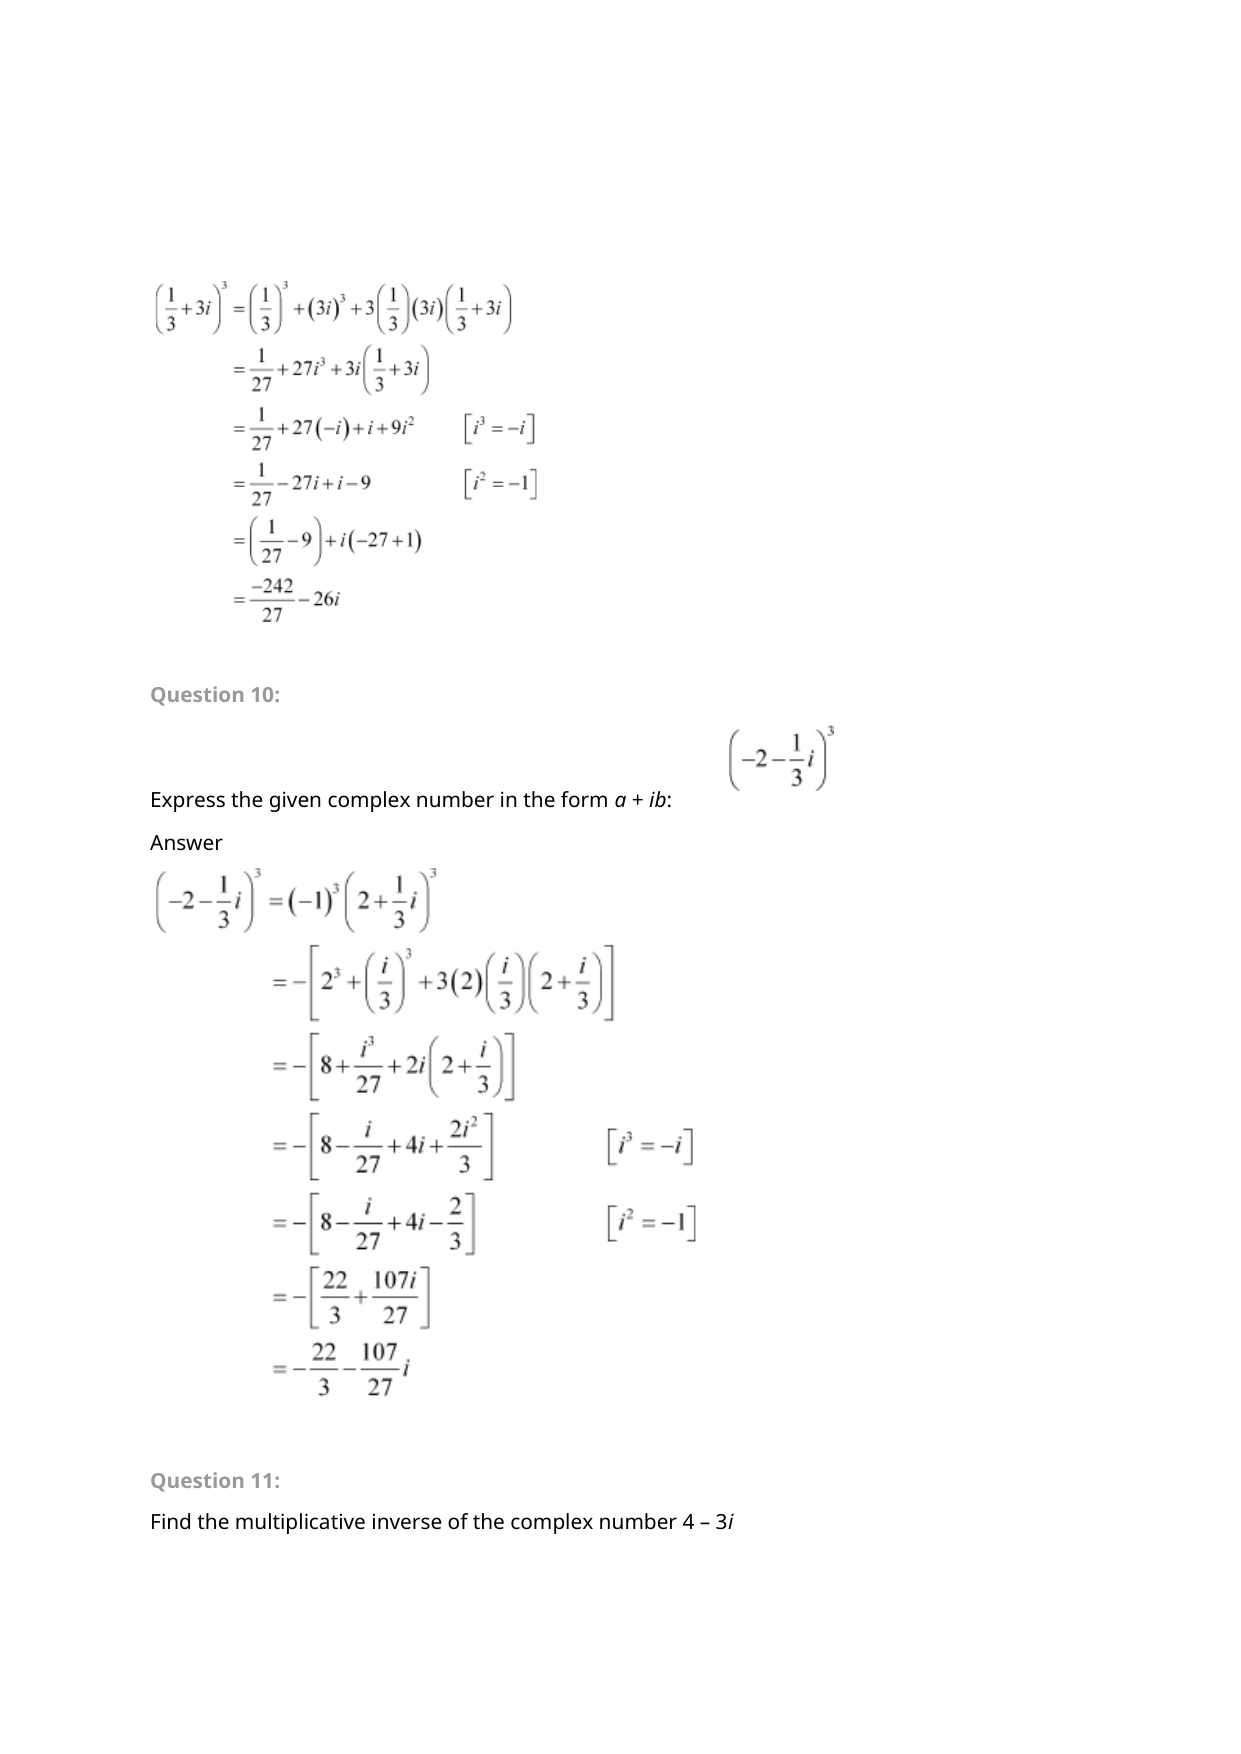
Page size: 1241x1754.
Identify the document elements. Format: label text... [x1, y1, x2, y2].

subtitle Question 10: [150, 680, 1142, 709]
text Find the multiplicative inverse of the complex number 4 – 3i [150, 1507, 1142, 1535]
subtitle Question 11: [150, 1466, 1142, 1494]
picture [729, 725, 834, 791]
picture [155, 281, 537, 622]
text Express the given complex number in the form a + ib: Answer [150, 786, 726, 857]
picture [156, 868, 696, 1397]
